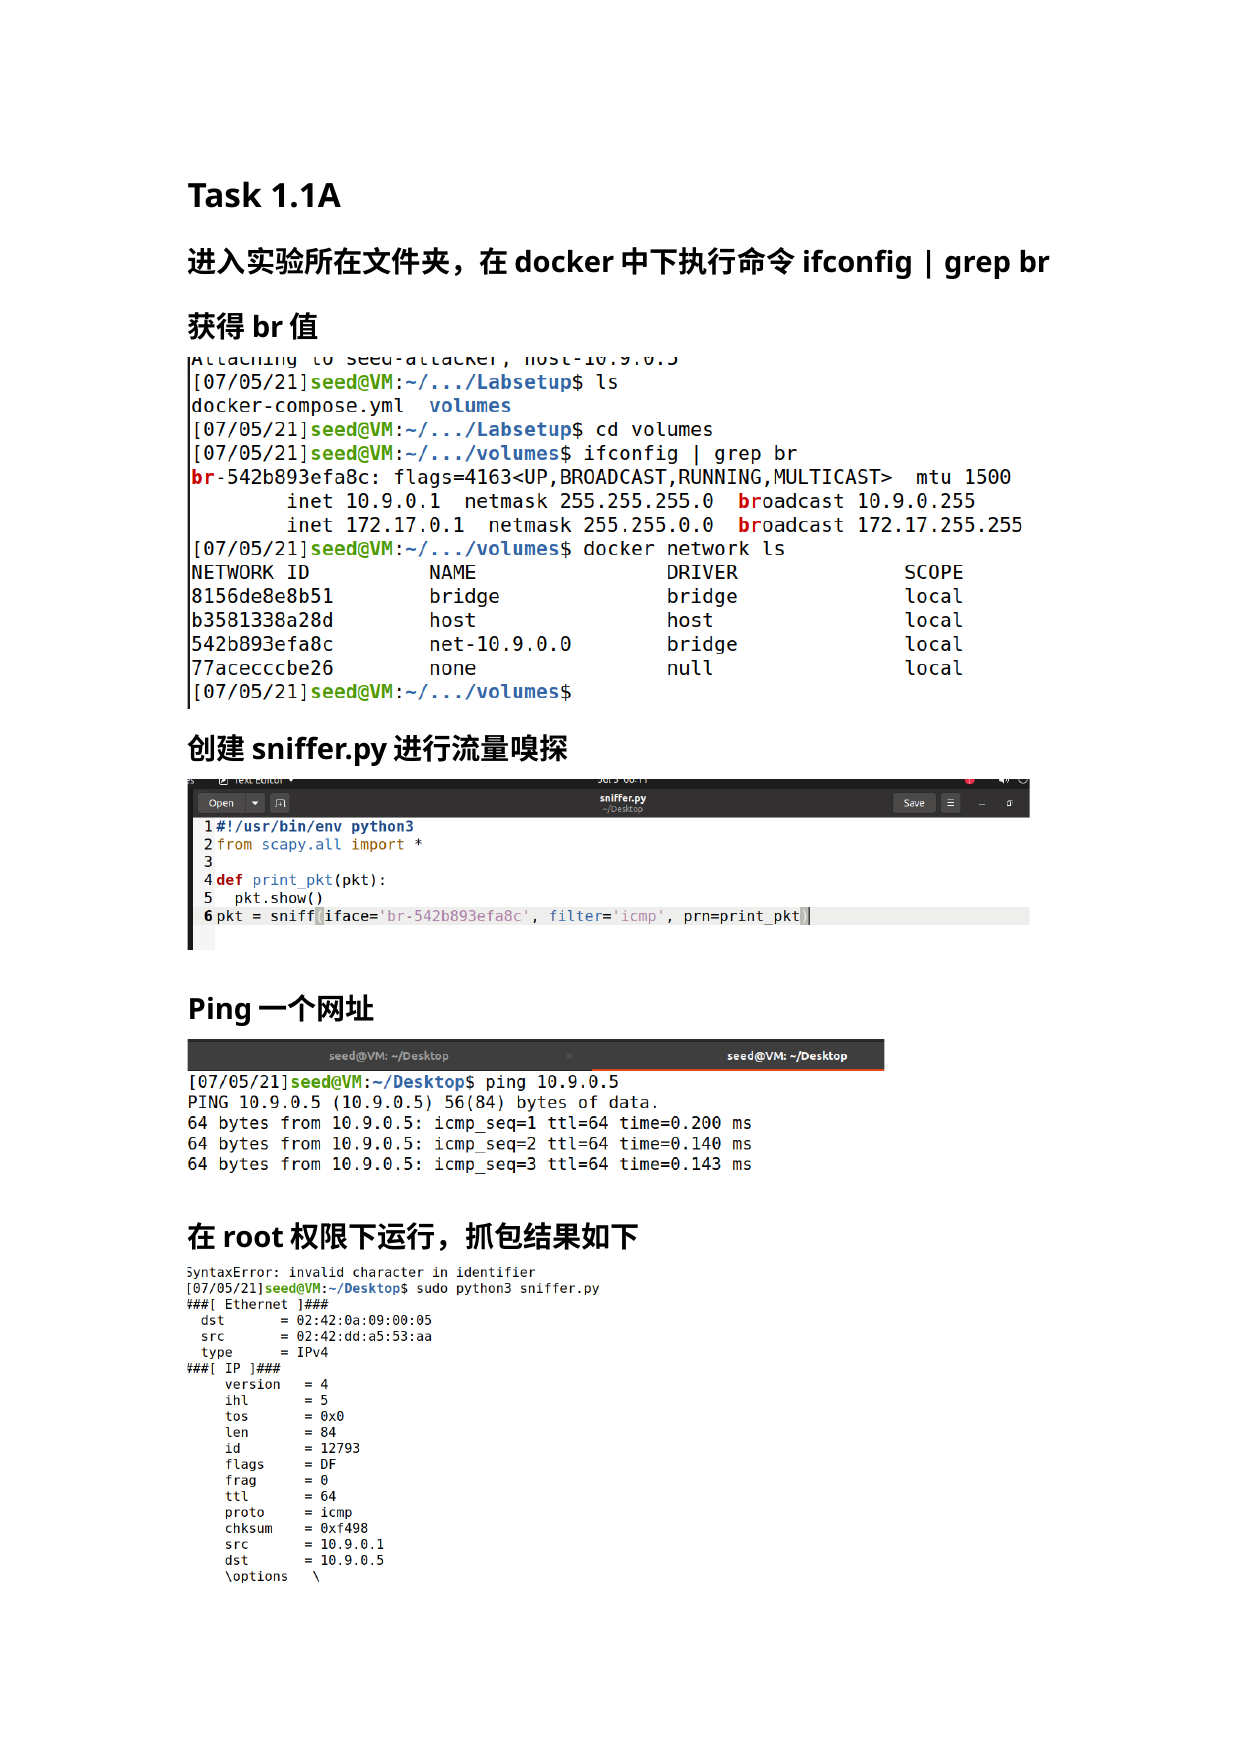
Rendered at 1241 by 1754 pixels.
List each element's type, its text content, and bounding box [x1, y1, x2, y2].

text 获得br值 [187, 292, 1053, 357]
text 进入实验所在文件夹，在docker中下执行命令 ifconfig | grep br [187, 227, 1053, 292]
picture [187, 1267, 643, 1586]
picture [187, 779, 1030, 950]
text 在root权限下运行，抓包结果如下 [187, 1202, 1053, 1267]
picture [187, 357, 1053, 709]
text Task 1.1A [187, 162, 1053, 227]
text 创建sniffer.py进行流量嗅探 [187, 714, 1053, 779]
picture [187, 1039, 885, 1174]
text Ping一个网址 [187, 974, 1053, 1039]
